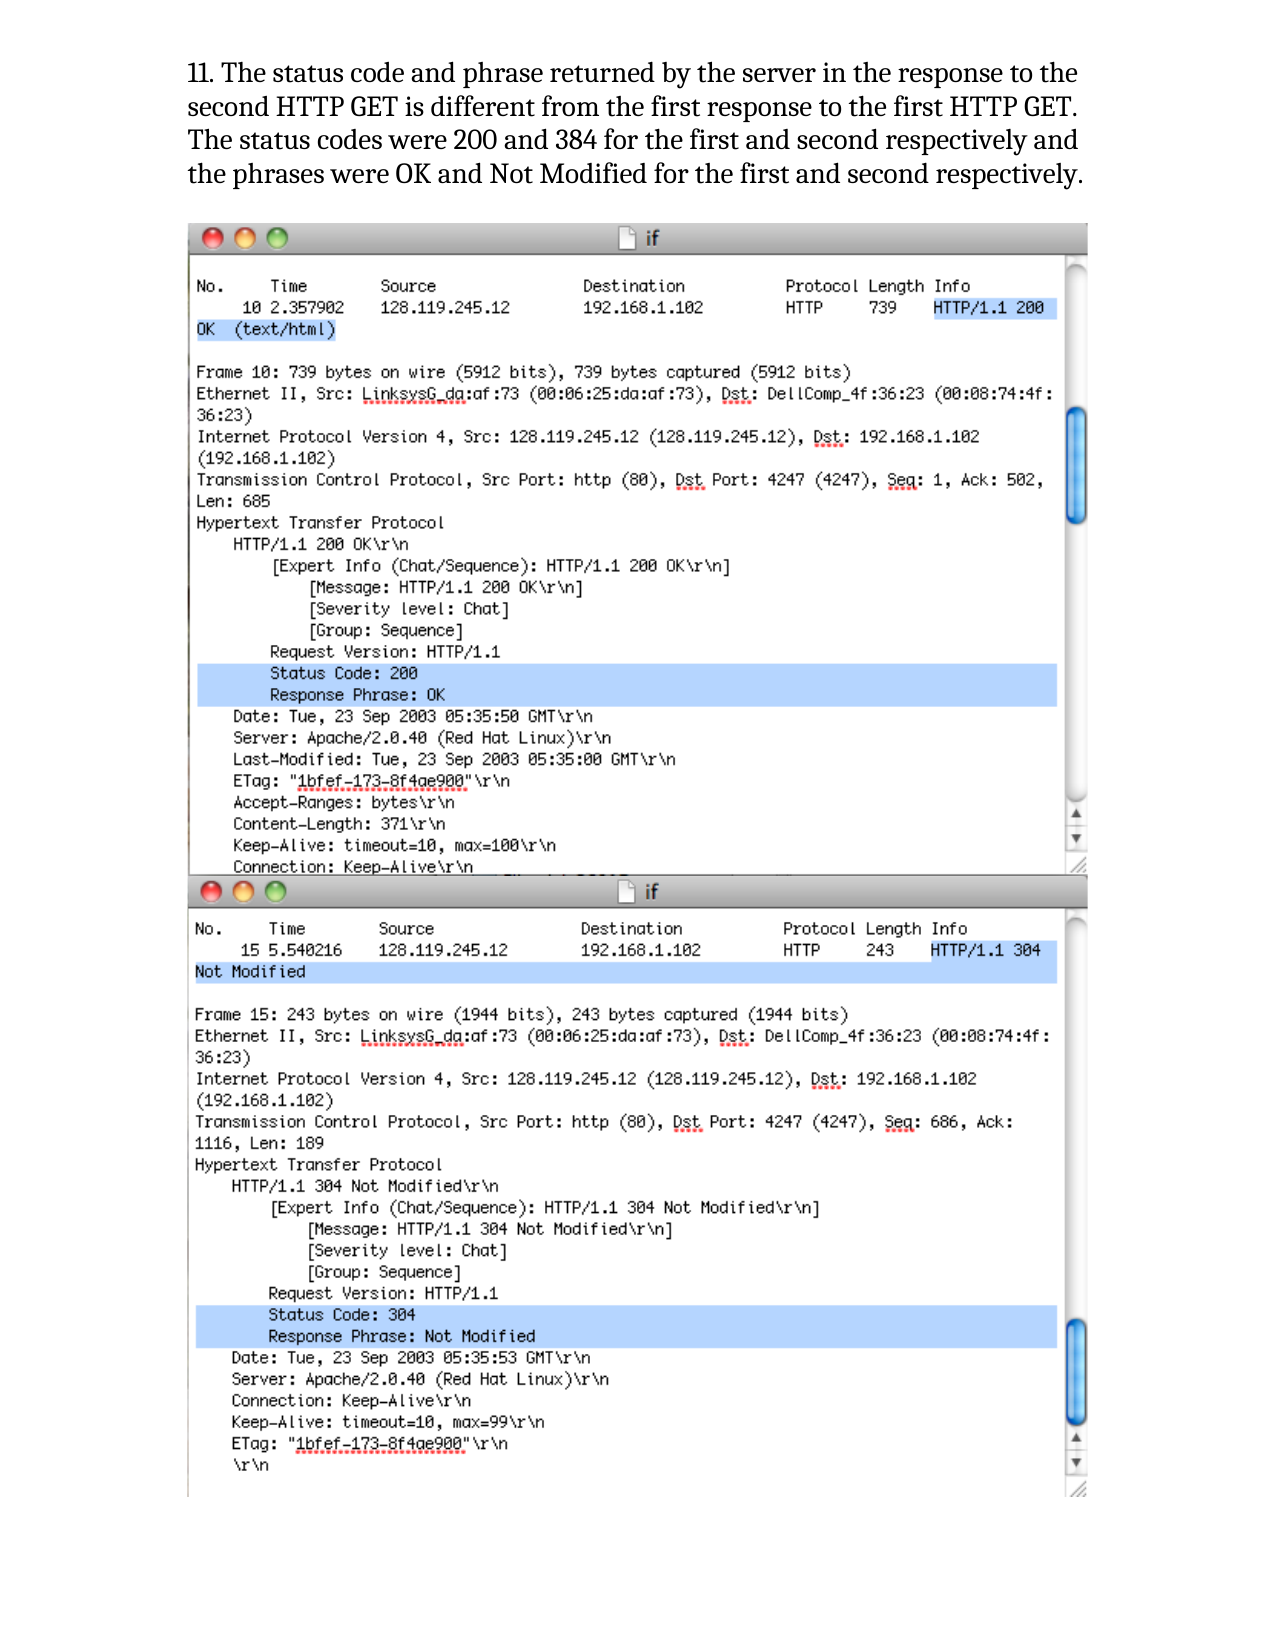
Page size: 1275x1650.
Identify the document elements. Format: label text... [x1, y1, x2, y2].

text 11. The status code and phrase returned by the server in the response to the second HTTP GET is different from the first response to the first HTTP GET. The status codes were 200 and 384 for the first and second respectively and the phrases were OK and Not Modified for the first and second respectively. [187, 56, 1087, 190]
picture [187, 223, 1088, 1497]
